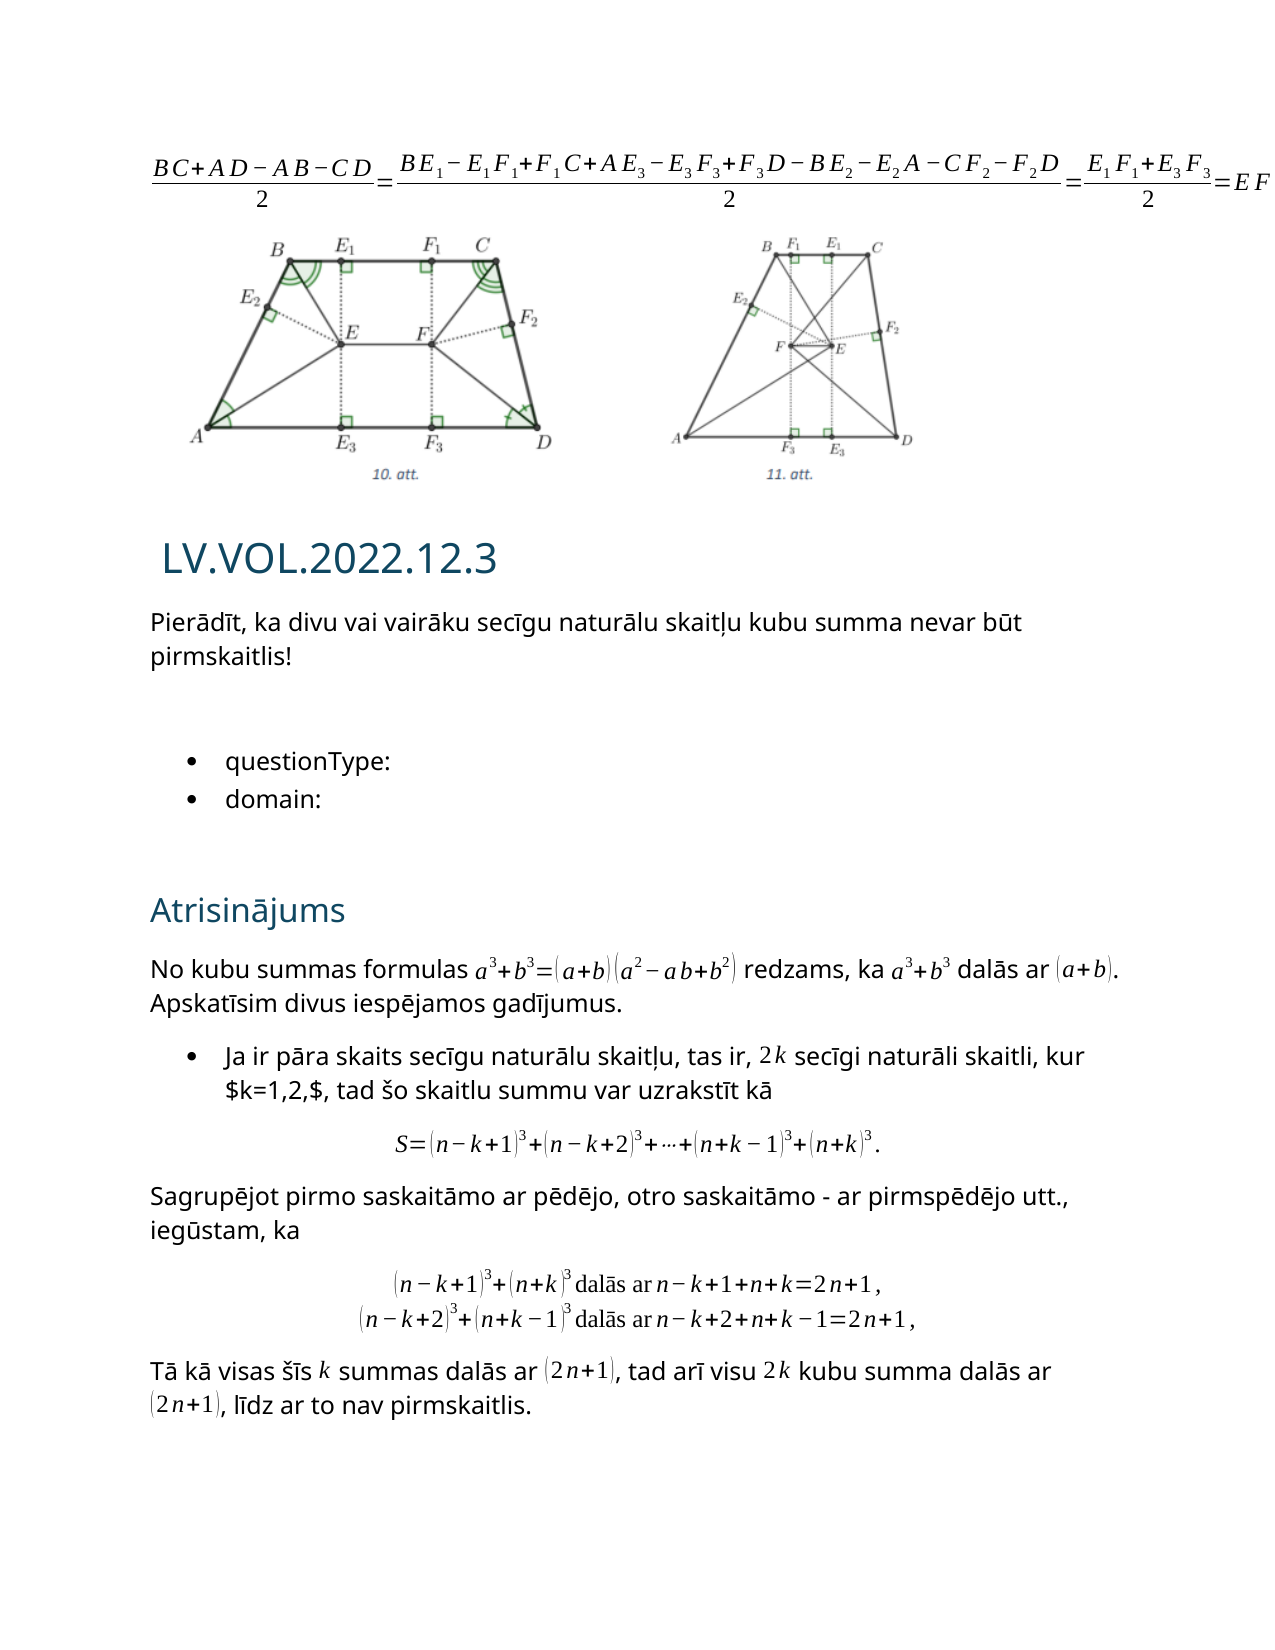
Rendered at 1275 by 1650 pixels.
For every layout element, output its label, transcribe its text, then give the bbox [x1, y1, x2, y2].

text Sagrupējot pirmo saskaitāmo ar pēdējo, otro saskaitāmo - ar pirmspēdējo utt., iegūstam, ka [150, 1178, 1125, 1247]
list Ja ir pāra skaits secīgu naturālu skaitļu, tas ir, secīgi naturāli skaitli, kur $k=1,2,$, tad šo skaitlu summu var uzrakstīt kā [187, 1039, 1125, 1107]
list domain: [187, 782, 1125, 816]
text Pierādīt, ka divu vai vairāku secīgu naturālu skaitļu kubu summa nevar būt pirmskaitlis! [150, 604, 1125, 672]
text Tā kā visas šīs summas dalās ar , tad arī visu kubu summa dalās ar , līdz ar to nav pirmskaitlis. [150, 1353, 1125, 1422]
list questionType: [187, 744, 1125, 778]
text No kubu summas formulas redzams, ka dalās ar . Apskatīsim divus iespējamos gadījumus. [150, 951, 1125, 1020]
picture [168, 231, 941, 492]
subtitle Atrisinājums [150, 887, 1125, 933]
subtitle LV.VOL.2022.12.3 [150, 529, 1125, 585]
